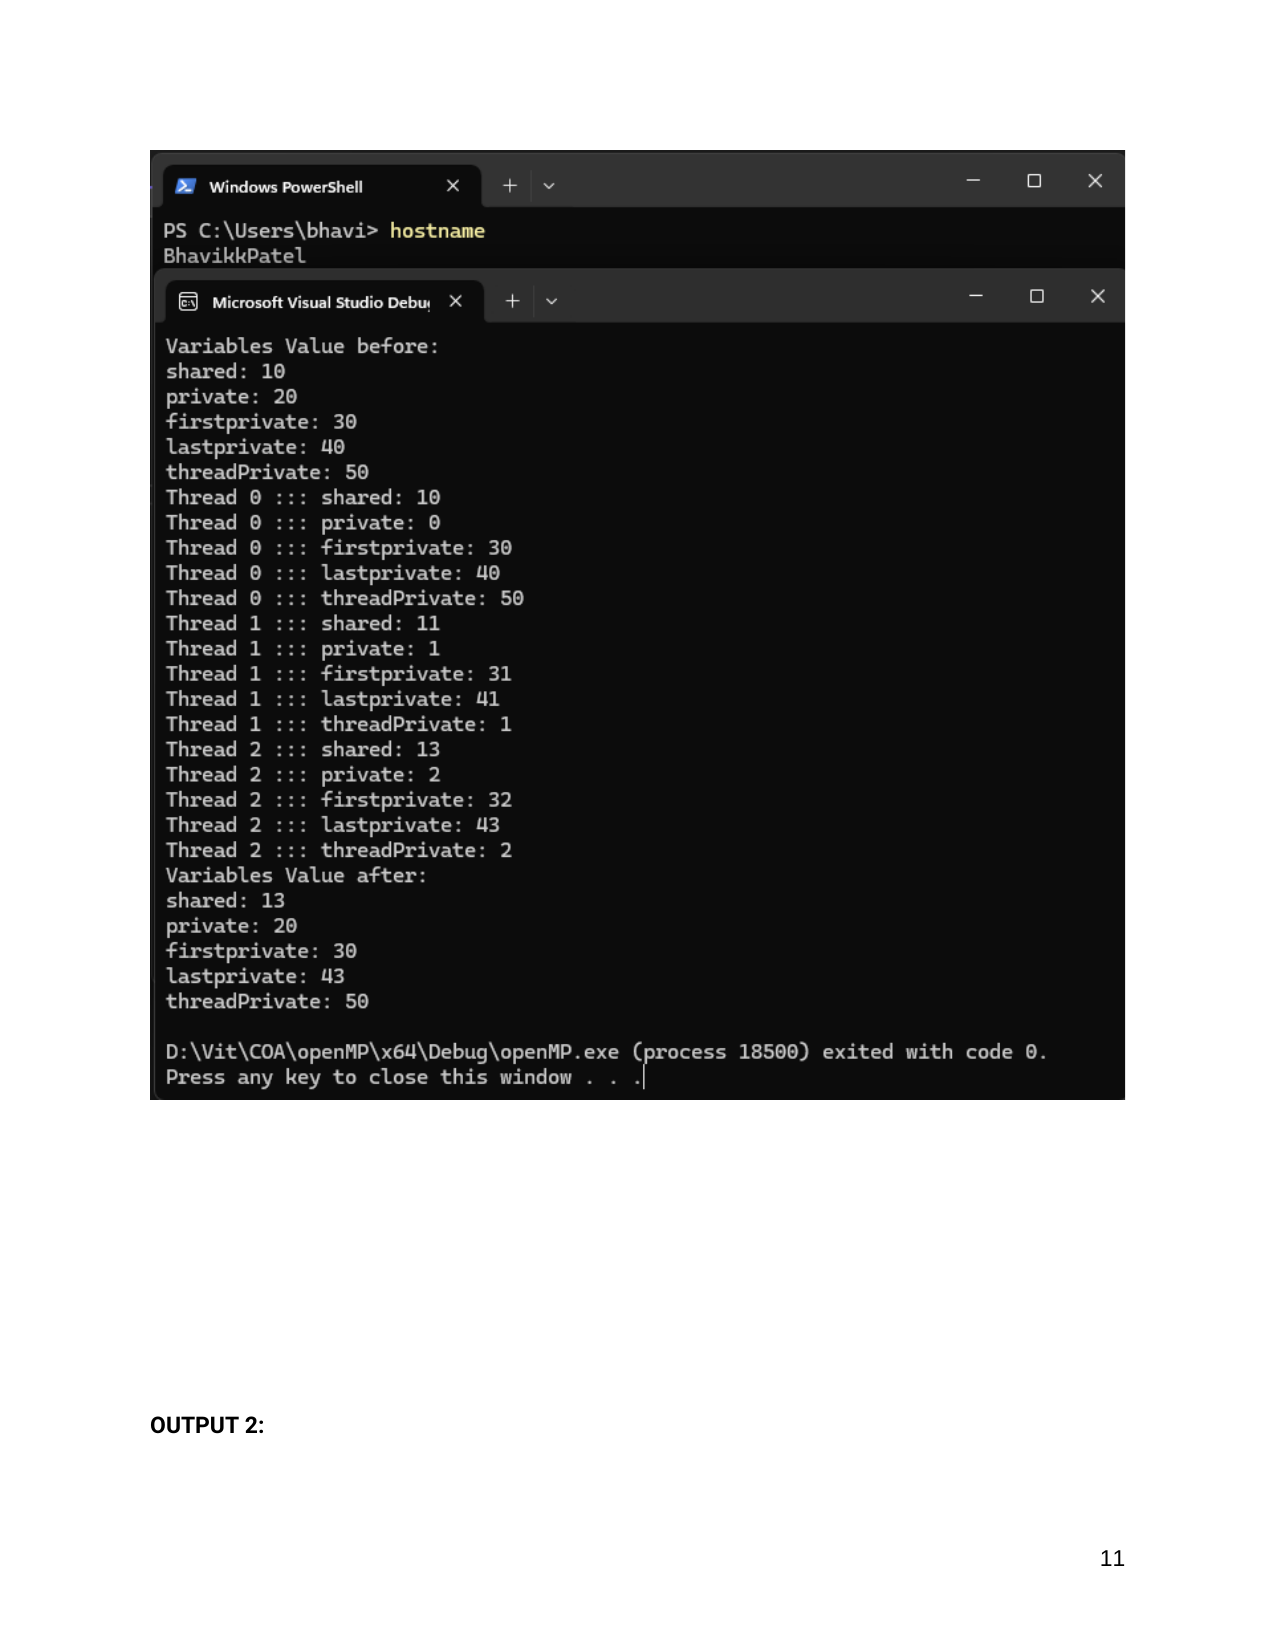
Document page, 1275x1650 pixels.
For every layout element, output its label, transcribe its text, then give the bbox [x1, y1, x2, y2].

text OUTPUT 2: [150, 1412, 1125, 1439]
picture [150, 150, 1125, 1100]
